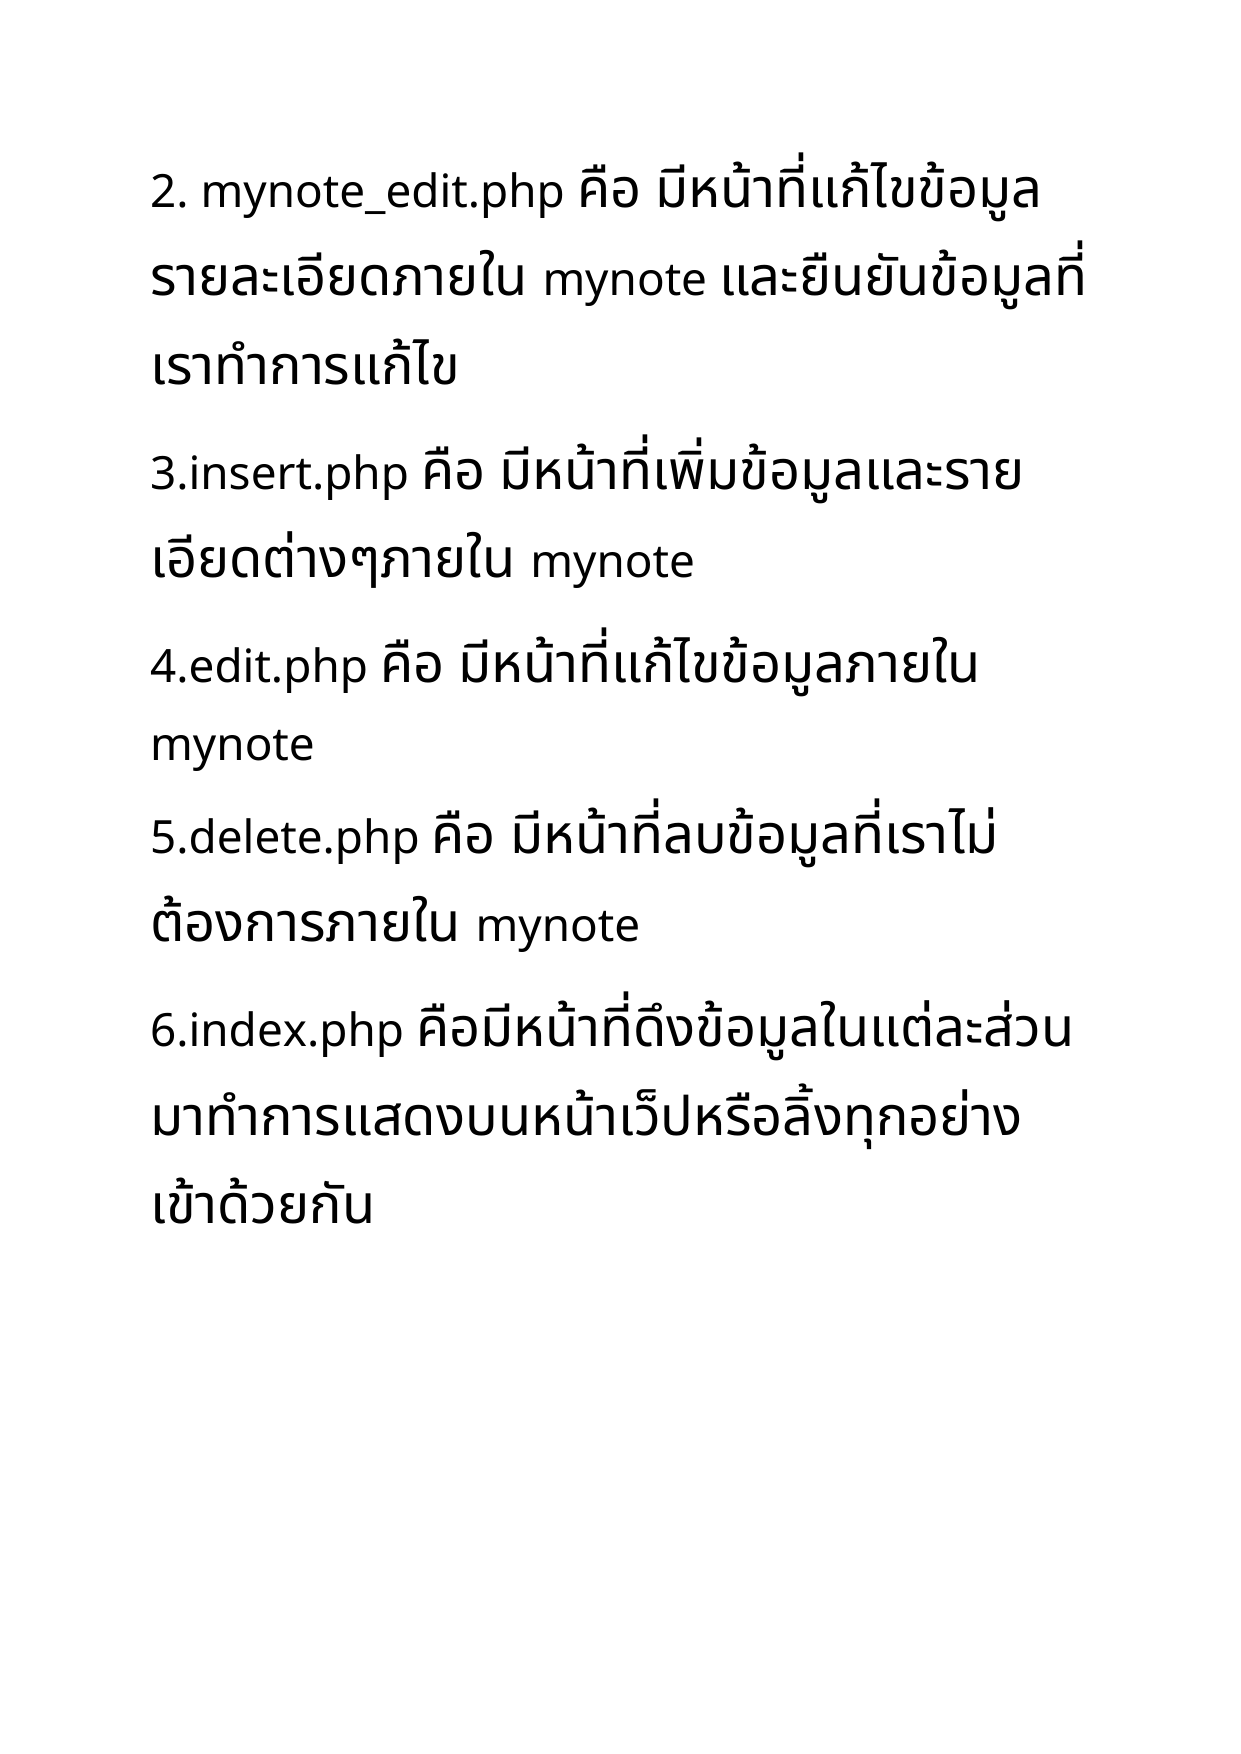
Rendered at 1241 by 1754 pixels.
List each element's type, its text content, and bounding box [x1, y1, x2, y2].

text 3.insert.php คือ มีหน้าที่เพิ่มข้อมูลและรายเอียดต่างๆภายใน mynote [150, 432, 1090, 602]
text 4.edit.php คือ มีหน้าที่แก้ไขข้อมูลภายใน mynote [150, 625, 1090, 774]
text 5.delete.php คือ มีหน้าที่ลบข้อมูลที่เราไม่ต้องการภายใน mynote [150, 796, 1090, 966]
text 6.index.php คือมีหน้าที่ดึงข้อมูลในแต่ละส่วนมาทำการแสดงบนหน้าเว็ปหรือลิ้งทุกอย่างเข้าด้วยกัน [150, 989, 1090, 1248]
text 2. mynote_edit.php คือ มีหน้าที่แก้ไขข้อมูลรายละเอียดภายใน mynote และยืนยันข้อมูลที่เราทำการแก้ไข [150, 150, 1090, 408]
